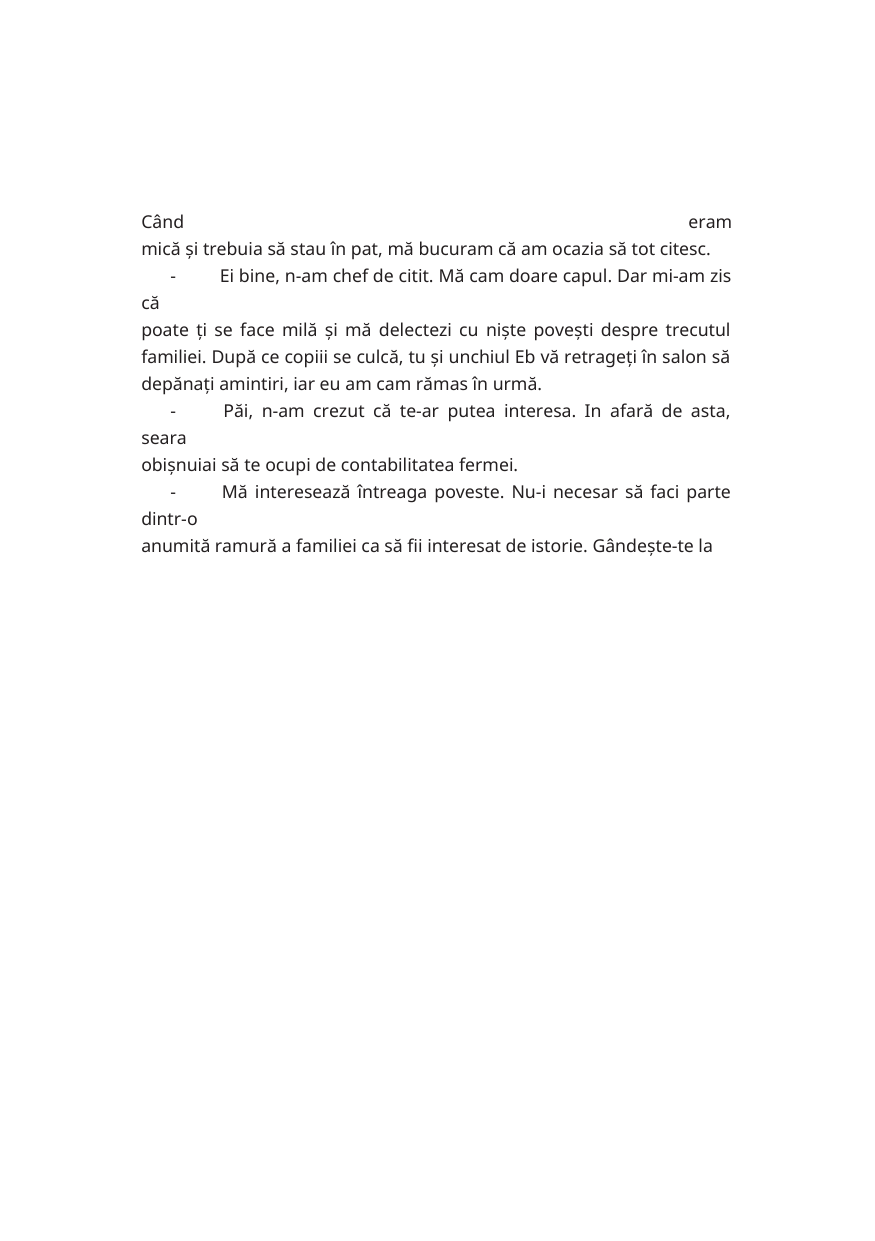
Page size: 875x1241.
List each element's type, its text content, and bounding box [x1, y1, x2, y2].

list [141, 207, 732, 261]
list Mă interesează întreaga poveste. Nu-i necesar să faci parte dintr-o anumită ramură a familiei ca să fii interesat de istorie. Gândeşte-te la [141, 477, 732, 558]
list Păi, n-am crezut că te-ar putea interesa. In afară de asta, seara obişnuiai să te ocupi de contabilitatea fermei. [141, 396, 732, 477]
list Ei bine, n-am chef de citit. Mă cam doare capul. Dar mi-am zis că poate ţi se face milă şi mă delectezi cu nişte poveşti despre trecutul familiei. După ce copiii se culcă, tu şi unchiul Eb vă retrageţi în salon să depănaţi amintiri, iar eu am cam rămas în urmă. [141, 261, 732, 396]
